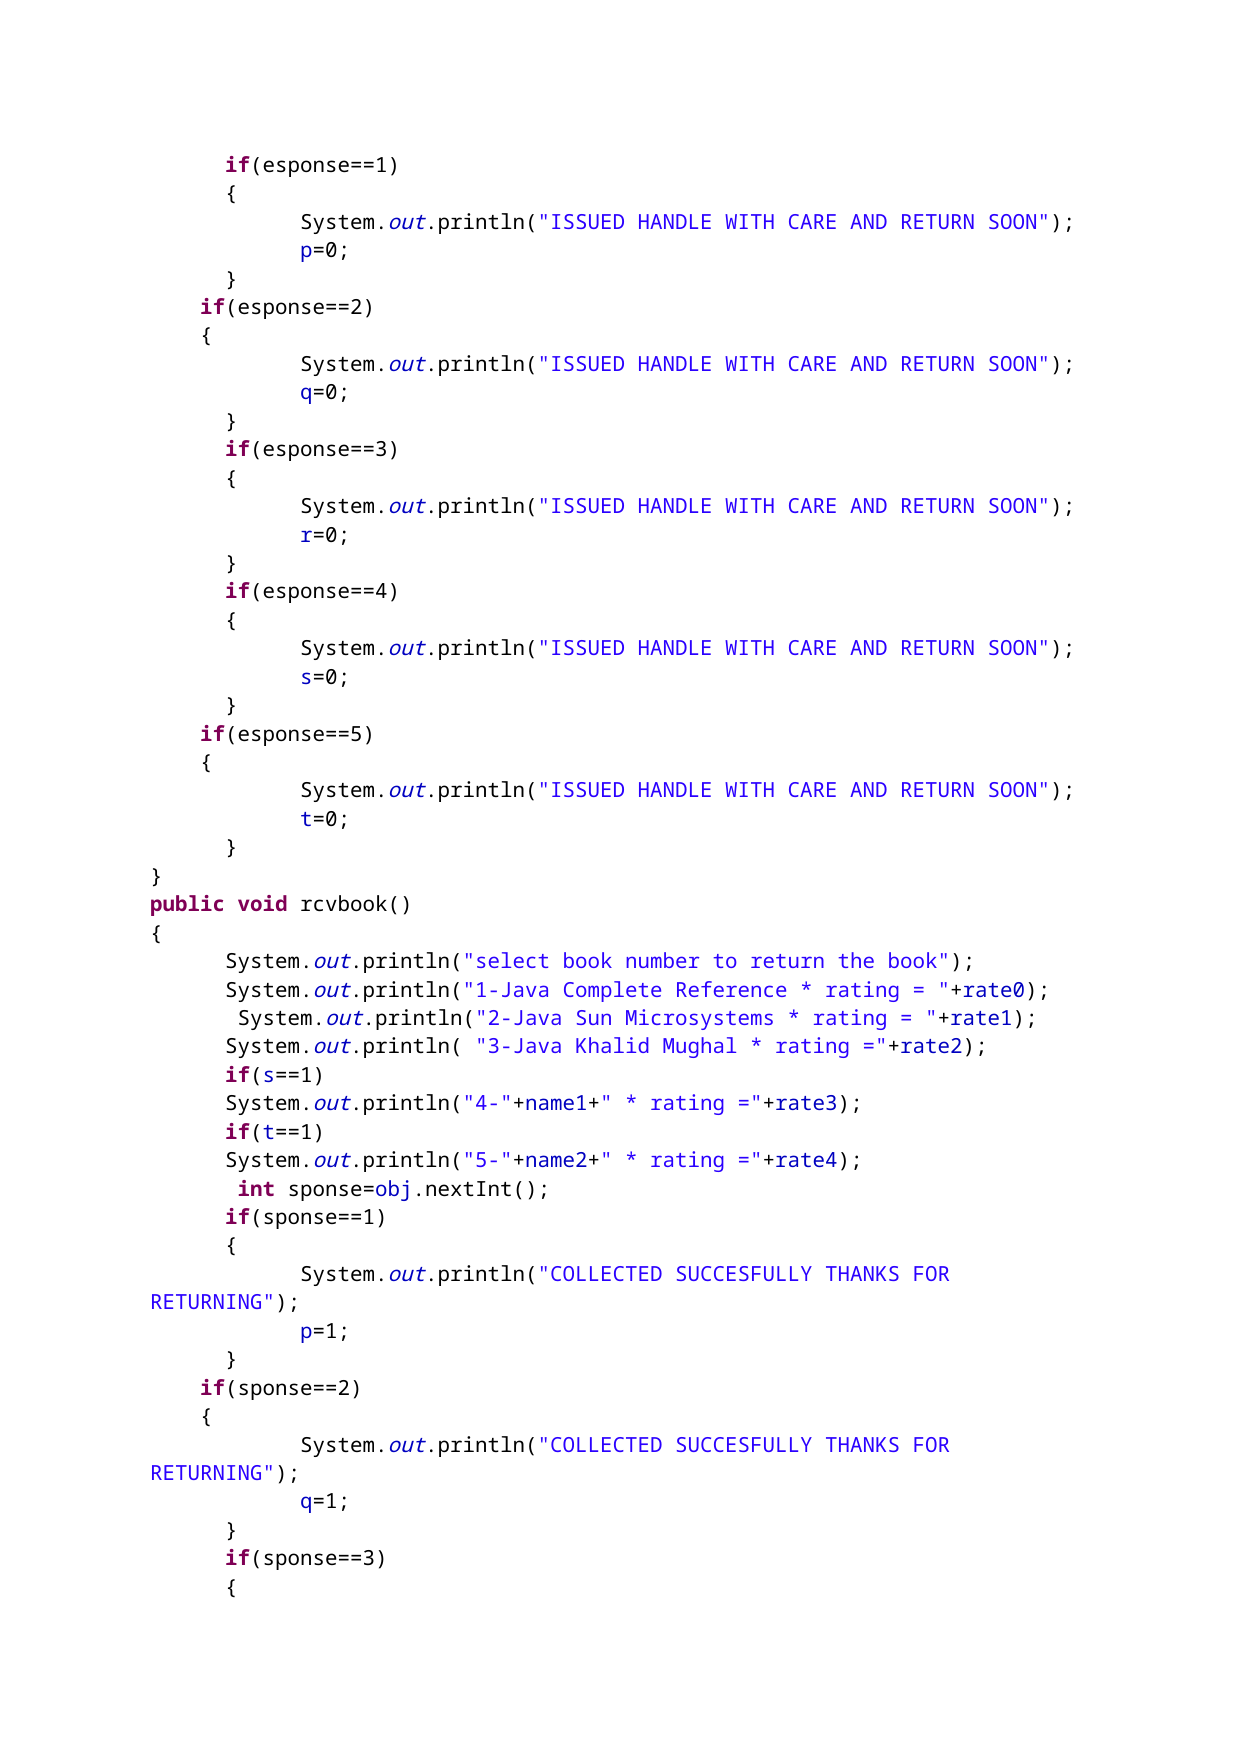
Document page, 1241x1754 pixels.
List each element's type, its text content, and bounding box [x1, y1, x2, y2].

text int sponse=obj.nextInt(); [150, 1174, 1090, 1202]
text if(t==1) [150, 1117, 1090, 1145]
text } [150, 548, 1090, 577]
text if(esponse==4) [150, 577, 1090, 605]
text if(s==1) [150, 1060, 1090, 1088]
text { [150, 1401, 1090, 1430]
text r=0; [150, 520, 1090, 548]
text p=1; [150, 1316, 1090, 1344]
text } [150, 832, 1090, 861]
text System.out.println("1-Java Complete Reference * rating = "+rate0); [150, 975, 1090, 1003]
text public void rcvbook() [150, 889, 1090, 918]
text if(esponse==2) [150, 292, 1090, 321]
text } [150, 406, 1090, 434]
text } [150, 690, 1090, 719]
text if(esponse==1) [150, 150, 1090, 178]
text { [150, 605, 1090, 633]
text { [150, 321, 1090, 349]
text { [150, 1231, 1090, 1259]
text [150, 1430, 1090, 1487]
text if(esponse==3) [150, 434, 1090, 463]
text q=0; [150, 377, 1090, 406]
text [150, 1259, 1090, 1316]
text s=0; [150, 662, 1090, 690]
text System.out.println("2-Java Sun Microsystems * rating = "+rate1); [150, 1003, 1090, 1032]
text System.out.println("ISSUED HANDLE WITH CARE AND RETURN SOON"); [150, 776, 1090, 804]
text if(sponse==1) [150, 1202, 1090, 1231]
text { [150, 747, 1090, 776]
text } [150, 861, 1090, 889]
text { [150, 1572, 1090, 1600]
text System.out.println("ISSUED HANDLE WITH CARE AND RETURN SOON"); [150, 349, 1090, 377]
text if(esponse==5) [150, 719, 1090, 747]
text t=0; [150, 804, 1090, 832]
text p=0; [150, 235, 1090, 264]
text { [150, 918, 1090, 946]
text { [150, 463, 1090, 491]
text } [150, 1344, 1090, 1373]
text System.out.println("select book number to return the book"); [150, 946, 1090, 975]
text } [150, 1515, 1090, 1543]
text System.out.println("5-"+name2+" * rating ="+rate4); [150, 1145, 1090, 1174]
text } [150, 264, 1090, 292]
text System.out.println("ISSUED HANDLE WITH CARE AND RETURN SOON"); [150, 491, 1090, 520]
text if(sponse==2) [150, 1373, 1090, 1401]
text if(sponse==3) [150, 1543, 1090, 1572]
text q=1; [150, 1487, 1090, 1515]
text System.out.println("ISSUED HANDLE WITH CARE AND RETURN SOON"); [150, 207, 1090, 235]
text System.out.println("ISSUED HANDLE WITH CARE AND RETURN SOON"); [150, 633, 1090, 662]
text System.out.println("4-"+name1+" * rating ="+rate3); [150, 1088, 1090, 1117]
text { [150, 178, 1090, 207]
text System.out.println( "3-Java Khalid Mughal * rating ="+rate2); [150, 1032, 1090, 1060]
